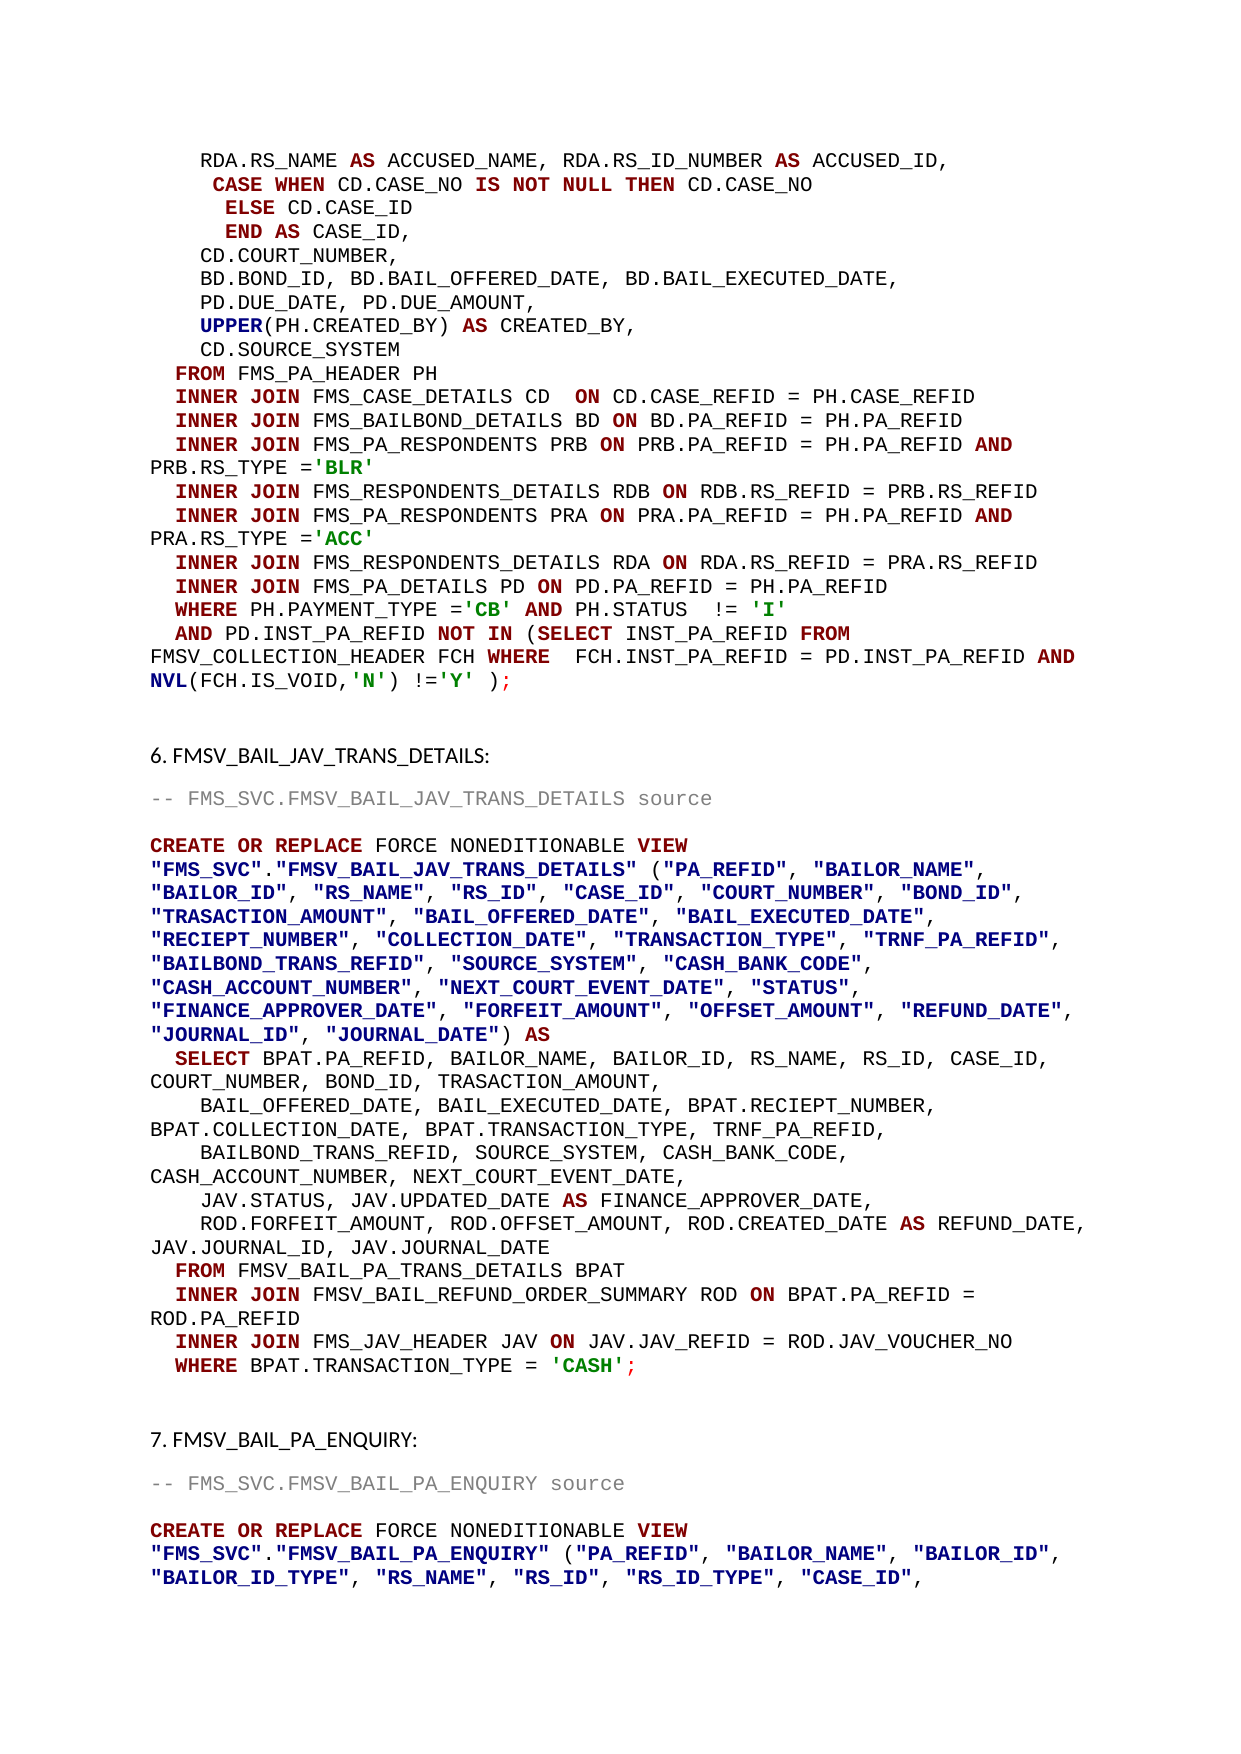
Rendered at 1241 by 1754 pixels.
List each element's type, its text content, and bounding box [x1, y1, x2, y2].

text END AS CASE_ID, [150, 221, 1090, 244]
text SELECT BPAT.PA_REFID, BAILOR_NAME, BAILOR_ID, RS_NAME, RS_ID, CASE_ID, COURT_NUMBER, BOND_ID, TRASACTION_AMOUNT, [150, 1048, 1090, 1095]
text AND PD.INST_PA_REFID NOT IN (SELECT INST_PA_REFID FROM FMSV_COLLECTION_HEADER FCH WHERE FCH.INST_PA_REFID = PD.INST_PA_REFID AND NVL(FCH.IS_VOID,'N') !='Y' ); [150, 623, 1090, 694]
text INNER JOIN FMS_JAV_HEADER JAV ON JAV.JAV_REFID = ROD.JAV_VOUCHER_NO [150, 1331, 1090, 1355]
text INNER JOIN FMS_RESPONDENTS_DETAILS RDA ON RDA.RS_REFID = PRA.RS_REFID [150, 552, 1090, 576]
text WHERE BPAT.TRANSACTION_TYPE = 'CASH'; [150, 1355, 1090, 1379]
text INNER JOIN FMS_BAILBOND_DETAILS BD ON BD.PA_REFID = PH.PA_REFID [150, 410, 1090, 434]
text 7. FMSV_BAIL_PA_ENQUIRY: [150, 1426, 1090, 1454]
text BAILBOND_TRANS_REFID, SOURCE_SYSTEM, CASH_BANK_CODE, CASH_ACCOUNT_NUMBER, NEXT_COURT_EVENT_DATE, [150, 1142, 1090, 1189]
text PD.DUE_DATE, PD.DUE_AMOUNT, [150, 292, 1090, 316]
text INNER JOIN FMS_RESPONDENTS_DETAILS RDB ON RDB.RS_REFID = PRB.RS_REFID [150, 481, 1090, 505]
text FROM FMS_PA_HEADER PH [150, 363, 1090, 386]
text -- FMS_SVC.FMSV_BAIL_JAV_TRANS_DETAILS source [150, 788, 1090, 811]
text 6. FMSV_BAIL_JAV_TRANS_DETAILS: [150, 741, 1090, 769]
text BD.BOND_ID, BD.BAIL_OFFERED_DATE, BD.BAIL_EXECUTED_DATE, [150, 268, 1090, 292]
text -- FMS_SVC.FMSV_BAIL_PA_ENQUIRY source [150, 1472, 1090, 1496]
text WHERE PH.PAYMENT_TYPE ='CB' AND PH.STATUS != 'I' [150, 599, 1090, 623]
text INNER JOIN FMS_CASE_DETAILS CD ON CD.CASE_REFID = PH.CASE_REFID [150, 386, 1090, 410]
text INNER JOIN FMS_PA_RESPONDENTS PRA ON PRA.PA_REFID = PH.PA_REFID AND PRA.RS_TYPE ='ACC' [150, 505, 1090, 552]
text BAIL_OFFERED_DATE, BAIL_EXECUTED_DATE, BPAT.RECIEPT_NUMBER, BPAT.COLLECTION_DATE, BPAT.TRANSACTION_TYPE, TRNF_PA_REFID, [150, 1095, 1090, 1142]
text UPPER(PH.CREATED_BY) AS CREATED_BY, [150, 316, 1090, 339]
text INNER JOIN FMSV_BAIL_REFUND_ORDER_SUMMARY ROD ON BPAT.PA_REFID = ROD.PA_REFID [150, 1284, 1090, 1331]
text ROD.FORFEIT_AMOUNT, ROD.OFFSET_AMOUNT, ROD.CREATED_DATE AS REFUND_DATE, JAV.JOURNAL_ID, JAV.JOURNAL_DATE [150, 1213, 1090, 1261]
text RDA.RS_NAME AS ACCUSED_NAME, RDA.RS_ID_NUMBER AS ACCUSED_ID, [150, 150, 1090, 174]
text CD.COURT_NUMBER, [150, 244, 1090, 268]
text ELSE CD.CASE_ID [150, 197, 1090, 221]
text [150, 1520, 1090, 1591]
text JAV.STATUS, JAV.UPDATED_DATE AS FINANCE_APPROVER_DATE, [150, 1189, 1090, 1213]
text INNER JOIN FMS_PA_RESPONDENTS PRB ON PRB.PA_REFID = PH.PA_REFID AND PRB.RS_TYPE ='BLR' [150, 434, 1090, 481]
text INNER JOIN FMS_PA_DETAILS PD ON PD.PA_REFID = PH.PA_REFID [150, 576, 1090, 599]
text CASE WHEN CD.CASE_NO IS NOT NULL THEN CD.CASE_NO [150, 174, 1090, 197]
text CREATE OR REPLACE FORCE NONEDITIONABLE VIEW "FMS_SVC"."FMSV_BAIL_JAV_TRANS_DETAILS" ("PA_REFID", "BAILOR_NAME", "BAILOR_ID", "RS_NAME", "RS_ID", "CASE_ID", "COURT_NUMBER", "BOND_ID", "TRASACTION_AMOUNT", "BAIL_OFFERED_DATE", "BAIL_EXECUTED_DATE", "RECIEPT_NUMBER", "COLLECTION_DATE", "TRANSACTION_TYPE", "TRNF_PA_REFID", "BAILBOND_TRANS_REFID", "SOURCE_SYSTEM", "CASH_BANK_CODE", "CASH_ACCOUNT_NUMBER", "NEXT_COURT_EVENT_DATE", "STATUS", "FINANCE_APPROVER_DATE", "FORFEIT_AMOUNT", "OFFSET_AMOUNT", "REFUND_DATE", "JOURNAL_ID", "JOURNAL_DATE") AS [150, 835, 1090, 1048]
text CD.SOURCE_SYSTEM [150, 339, 1090, 363]
text FROM FMSV_BAIL_PA_TRANS_DETAILS BPAT [150, 1261, 1090, 1284]
